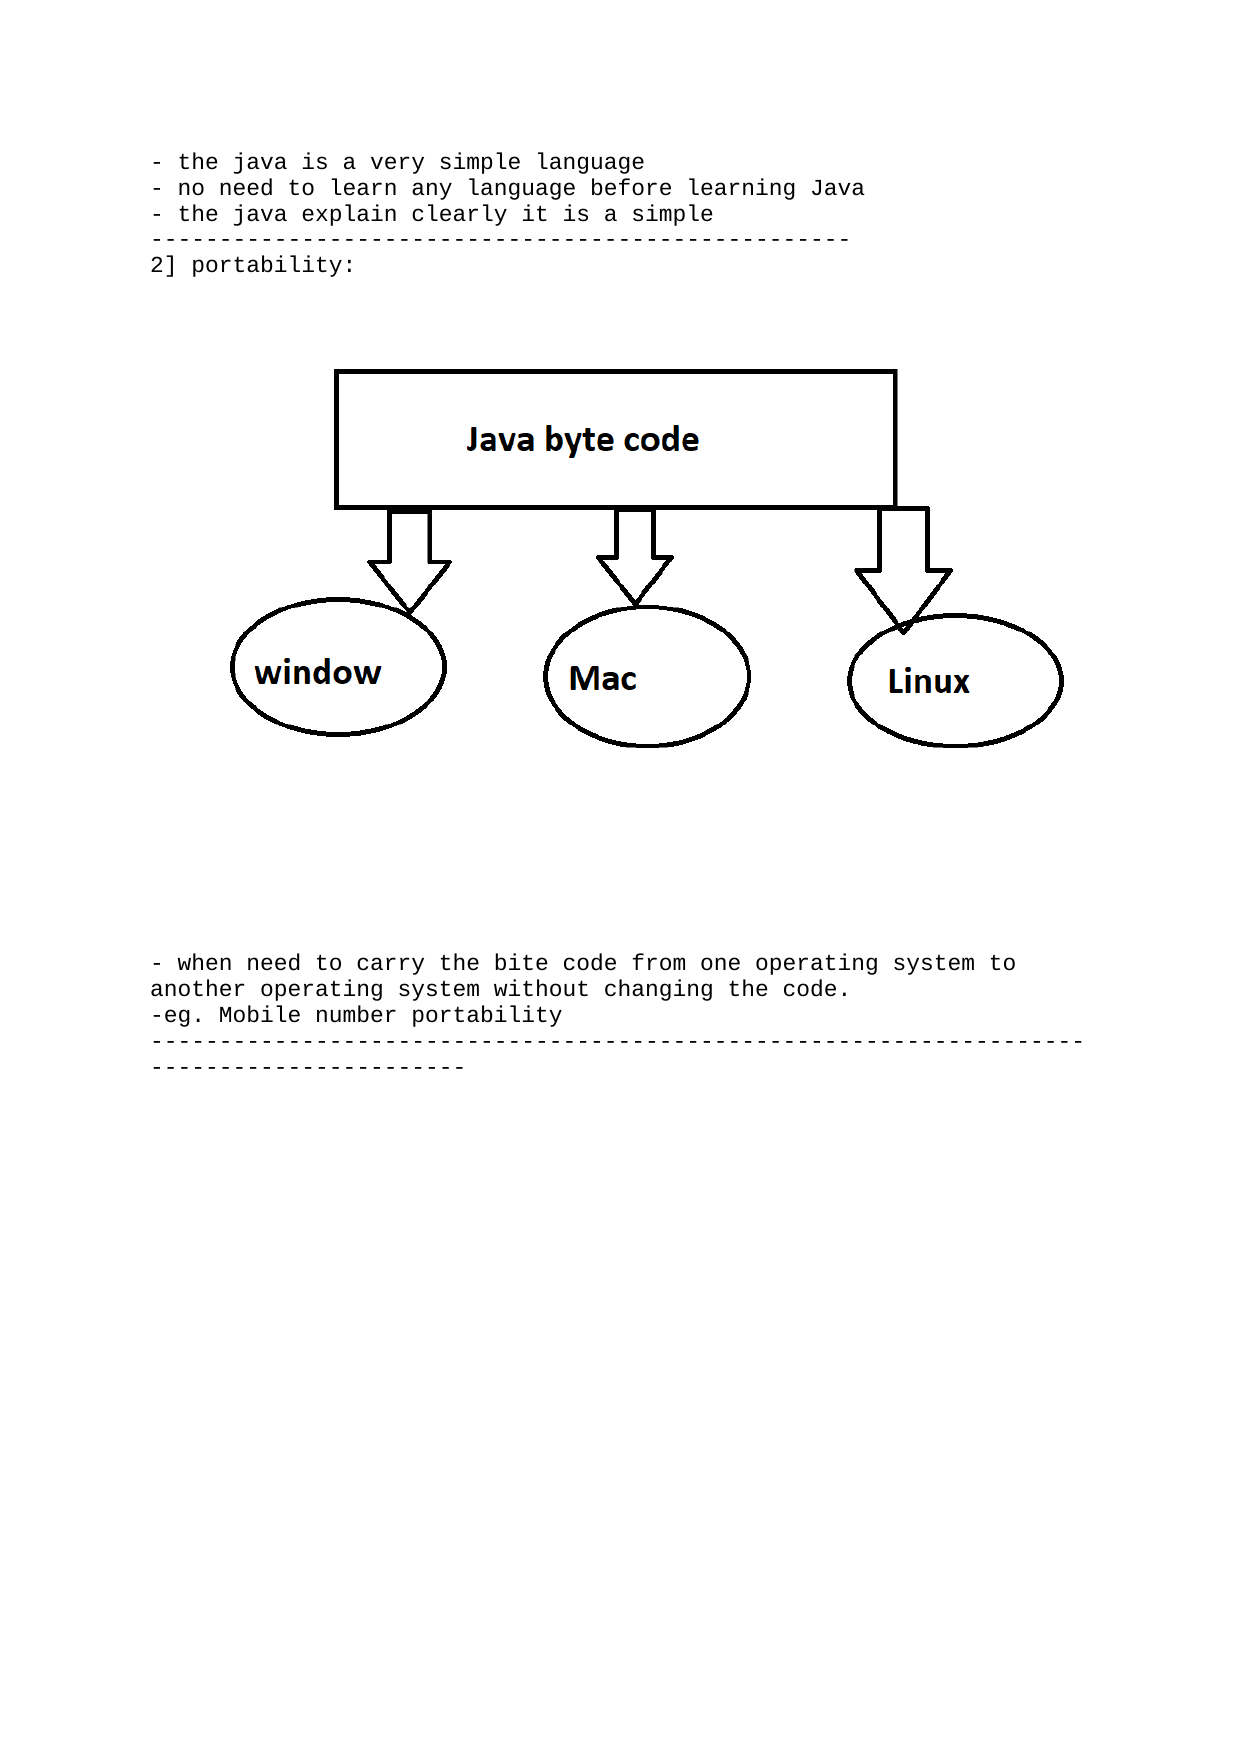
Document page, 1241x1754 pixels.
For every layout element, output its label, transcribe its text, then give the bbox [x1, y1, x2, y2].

text - no need to learn any language before learning Java [150, 176, 1090, 202]
text - when need to carry the bite code from one operating system to another operating system without changing the code. [150, 952, 1090, 1004]
text -eg. Mobile number portability [150, 1004, 1090, 1029]
text - the java is a very simple language [150, 150, 1090, 176]
text --------------------------------------------------- [150, 228, 1090, 254]
text - the java explain clearly it is a simple [150, 202, 1090, 228]
text 2] portability: [150, 254, 1090, 280]
picture [150, 305, 1090, 771]
text ------------------------------------------------------------------------------------------- [150, 1029, 1090, 1081]
